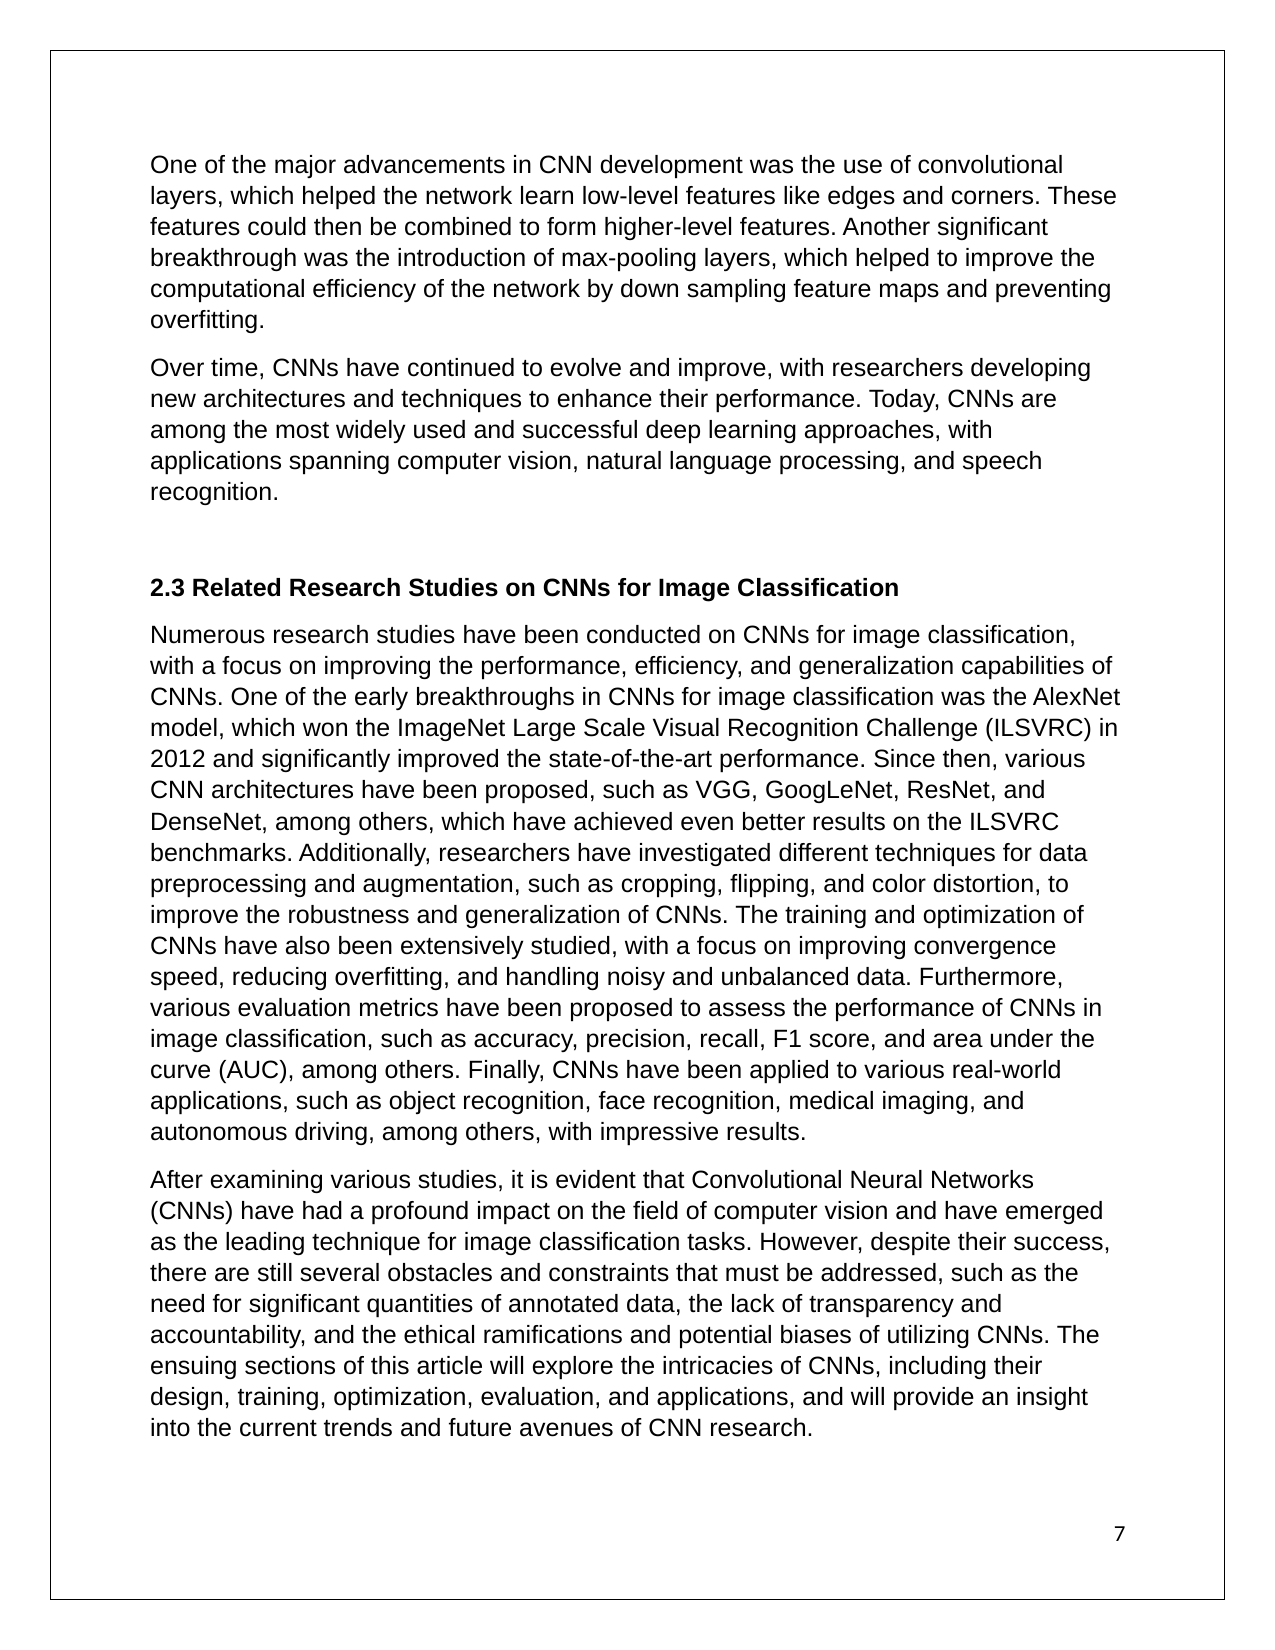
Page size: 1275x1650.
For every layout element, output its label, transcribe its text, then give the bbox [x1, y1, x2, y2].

text Numerous research studies have been conducted on CNNs for image classification, with a focus on improving the performance, efficiency, and generalization capabilities of CNNs. One of the early breakthroughs in CNNs for image classification was the AlexNet model, which won the ImageNet Large Scale Visual Recognition Challenge (ILSVRC) in 2012 and significantly improved the state-of-the-art performance. Since then, various CNN architectures have been proposed, such as VGG, GoogLeNet, ResNet, and DenseNet, among others, which have achieved even better results on the ILSVRC benchmarks. Additionally, researchers have investigated different techniques for data preprocessing and augmentation, such as cropping, flipping, and color distortion, to improve the robustness and generalization of CNNs. The training and optimization of CNNs have also been extensively studied, with a focus on improving convergence speed, reducing overfitting, and handling noisy and unbalanced data. Furthermore, various evaluation metrics have been proposed to assess the performance of CNNs in image classification, such as accuracy, precision, recall, F1 score, and area under the curve (AUC), among others. Finally, CNNs have been applied to various real-world applications, such as object recognition, face recognition, medical imaging, and autonomous driving, among others, with impressive results. [150, 620, 1125, 1146]
text After examining various studies, it is evident that Convolutional Neural Networks (CNNs) have had a profound impact on the field of computer vision and have emerged as the leading technique for image classification tasks. However, despite their success, there are still several obstacles and constraints that must be addressed, such as the need for significant quantities of annotated data, the lack of transparency and accountability, and the ethical ramifications and potential biases of utilizing CNNs. The ensuing sections of this article will explore the intricacies of CNNs, including their design, training, optimization, evaluation, and applications, and will provide an insight into the current trends and future avenues of CNN research. [150, 1164, 1125, 1442]
text 2.3 Related Research Studies on CNNs for Image Classification [150, 572, 1125, 601]
text One of the major advancements in CNN development was the use of convolutional layers, which helped the network learn low-level features like edges and corners. These features could then be combined to form higher-level features. Another significant breakthrough was the introduction of max-pooling layers, which helped to improve the computational efficiency of the network by down sampling feature maps and preventing overfitting. [150, 150, 1125, 334]
text Over time, CNNs have continued to evolve and improve, with researchers developing new architectures and techniques to enhance their performance. Today, CNNs are among the most widely used and successful deep learning approaches, with applications spanning computer vision, natural language processing, and speech recognition. [150, 353, 1125, 506]
